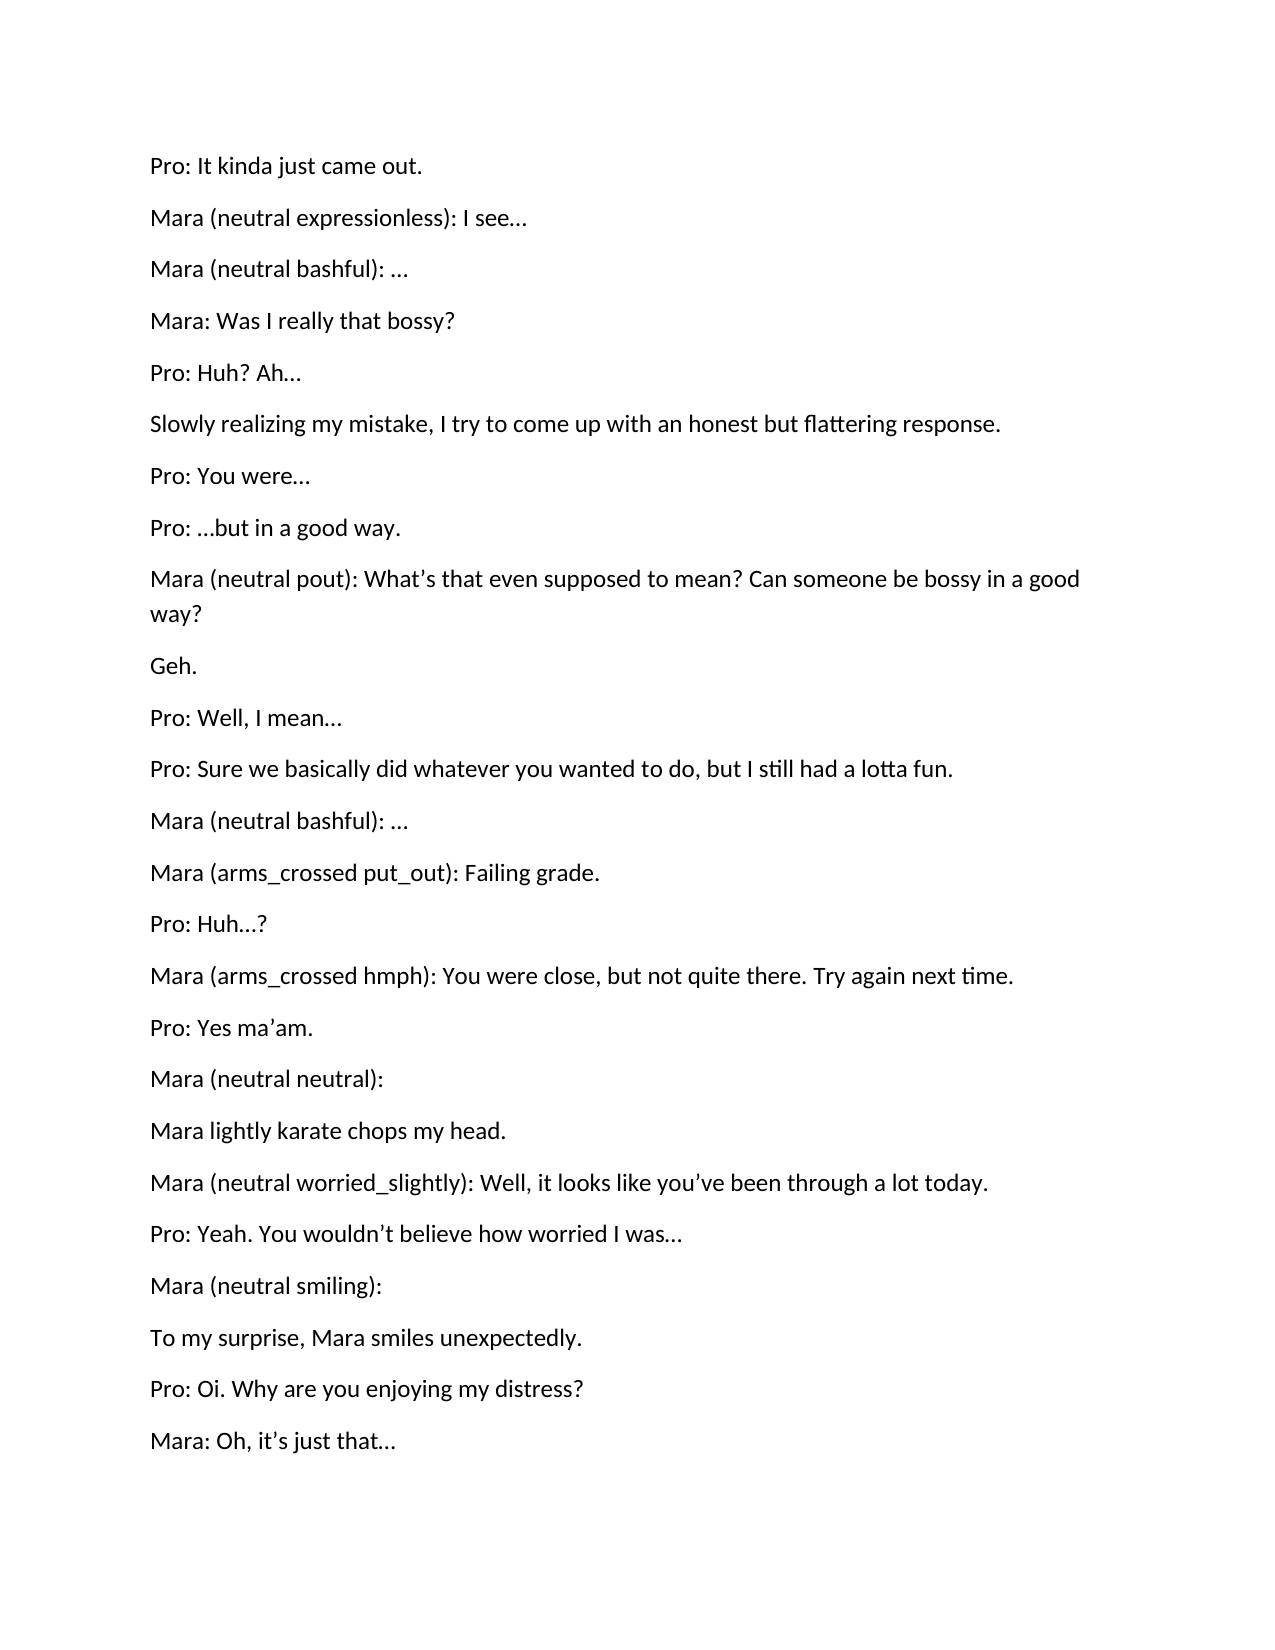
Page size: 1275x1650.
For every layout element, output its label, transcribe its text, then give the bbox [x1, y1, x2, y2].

text Pro: Yeah. You wouldn’t believe how worried I was… [150, 1218, 1125, 1249]
text Pro: It kinda just came out. [150, 150, 1125, 181]
text Mara: Was I really that bossy? [150, 305, 1125, 336]
text Mara (neutral bashful): … [150, 805, 1125, 836]
text Slowly realizing my mistake, I try to come up with an honest but flattering response. [150, 408, 1125, 439]
text Mara (arms_crossed hmph): You were close, but not quite there. Try again next time. [150, 960, 1125, 991]
text Mara: Oh, it’s just that… [150, 1425, 1125, 1456]
text Pro: Huh…? [150, 908, 1125, 939]
text Pro: …but in a good way. [150, 512, 1125, 542]
text Pro: Well, I mean… [150, 702, 1125, 732]
text Mara lightly karate chops my head. [150, 1115, 1125, 1146]
text Mara (neutral neutral): [150, 1063, 1125, 1094]
text Pro: Oi. Why are you enjoying my distress? [150, 1373, 1125, 1404]
text Mara (neutral worried_slightly): Well, it looks like you’ve been through a lot today. [150, 1167, 1125, 1197]
text Pro: Yes ma’am. [150, 1012, 1125, 1042]
text Pro: You were… [150, 460, 1125, 491]
text Mara (neutral pout): What’s that even supposed to mean? Can someone be bossy in a good way? [150, 563, 1125, 629]
text Mara (neutral smiling): [150, 1270, 1125, 1301]
text Geh. [150, 650, 1125, 681]
text Mara (neutral expressionless): I see… [150, 202, 1125, 232]
text Mara (neutral bashful): … [150, 253, 1125, 284]
text Pro: Huh? Ah… [150, 357, 1125, 387]
text Mara (arms_crossed put_out): Failing grade. [150, 857, 1125, 887]
text Pro: Sure we basically did whatever you wanted to do, but I still had a lotta fun. [150, 753, 1125, 784]
text To my surprise, Mara smiles unexpectedly. [150, 1322, 1125, 1352]
